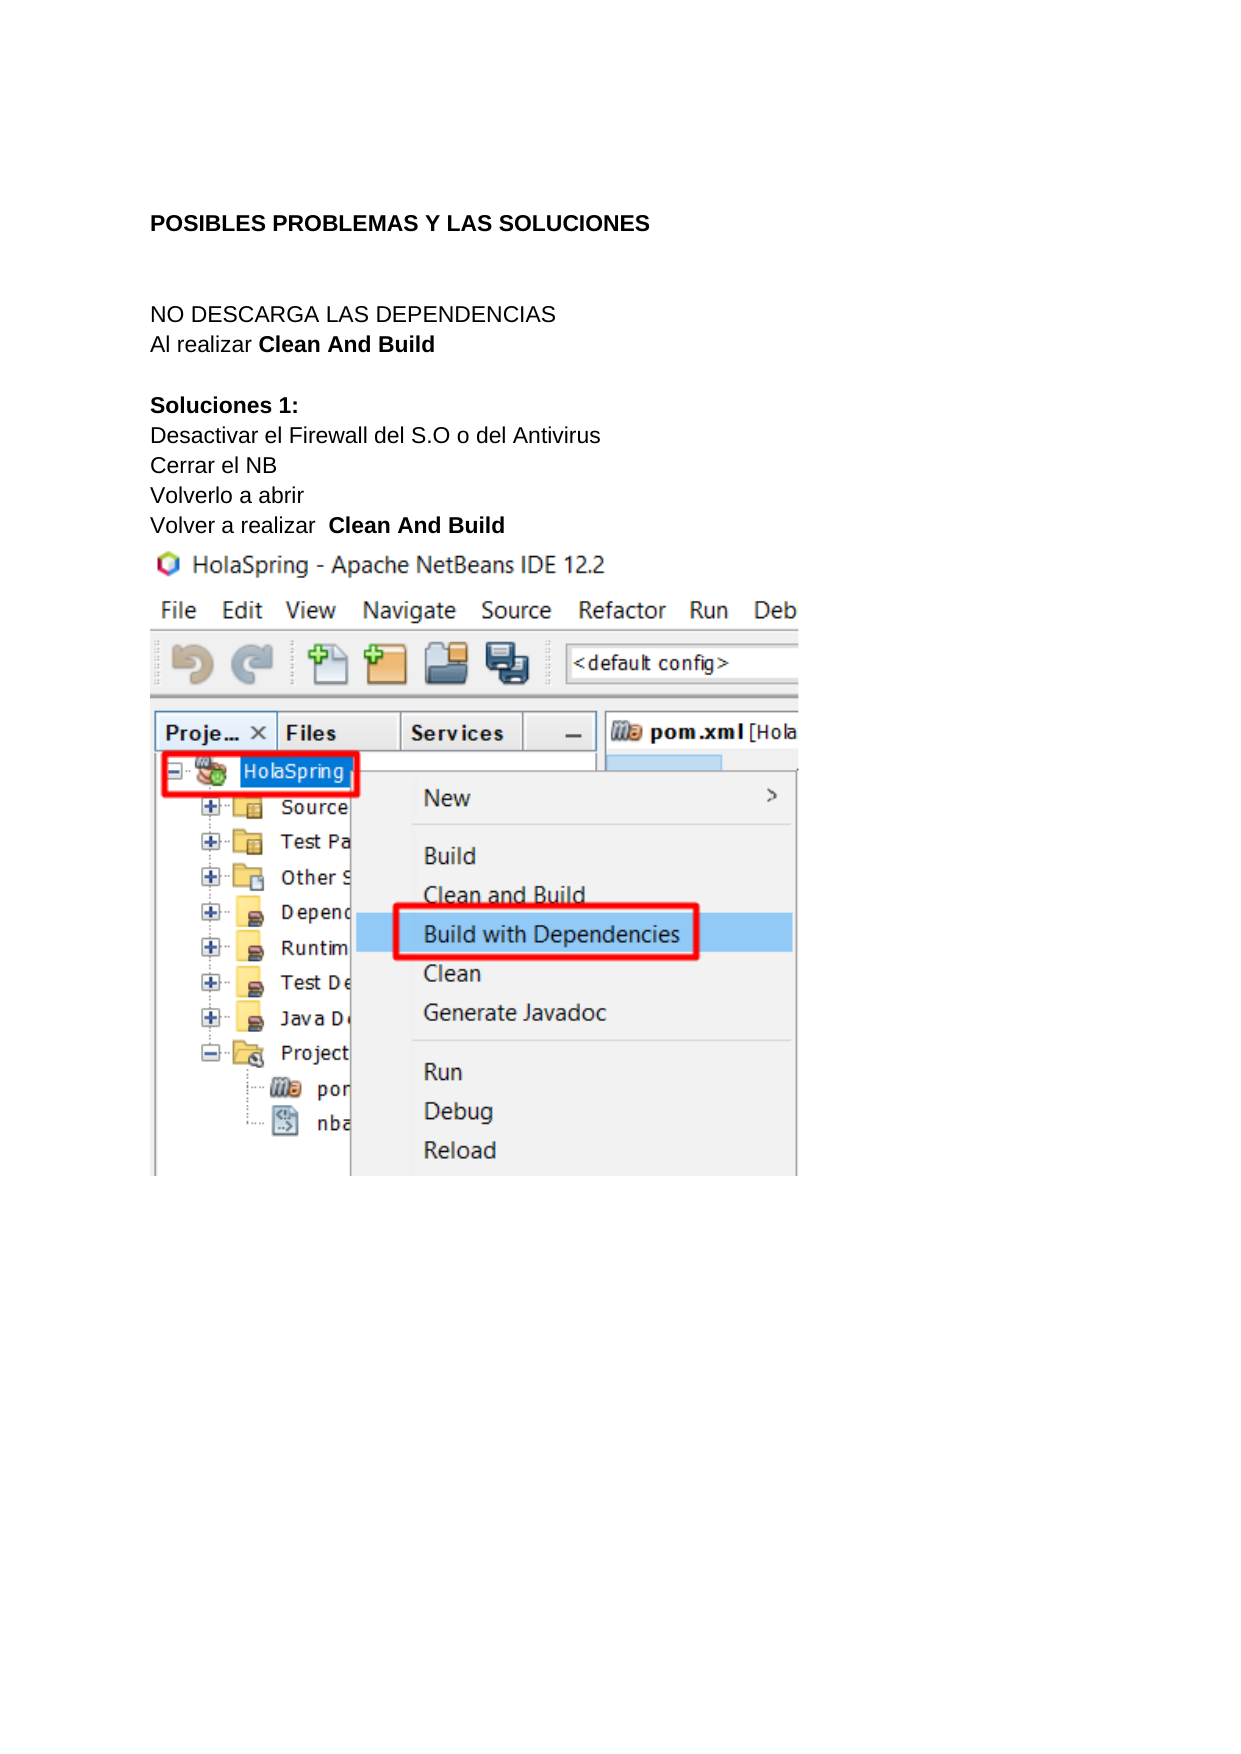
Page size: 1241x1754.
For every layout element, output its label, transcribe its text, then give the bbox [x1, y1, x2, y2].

text Volverlo a abrir [150, 482, 1090, 509]
text Volver a realizar Clean And Build [150, 512, 1090, 539]
text Soluciones 1: [150, 392, 1090, 418]
text Cerrar el NB [150, 452, 1090, 478]
text Al realizar Clean And Build [150, 331, 1090, 358]
text Desactivar el Firewall del S.O o del Antivirus [150, 422, 1090, 448]
picture [150, 542, 799, 1176]
text POSIBLES PROBLEMAS Y LAS SOLUCIONES [150, 210, 1090, 237]
text NO DESCARGA LAS DEPENDENCIAS [150, 301, 1090, 327]
